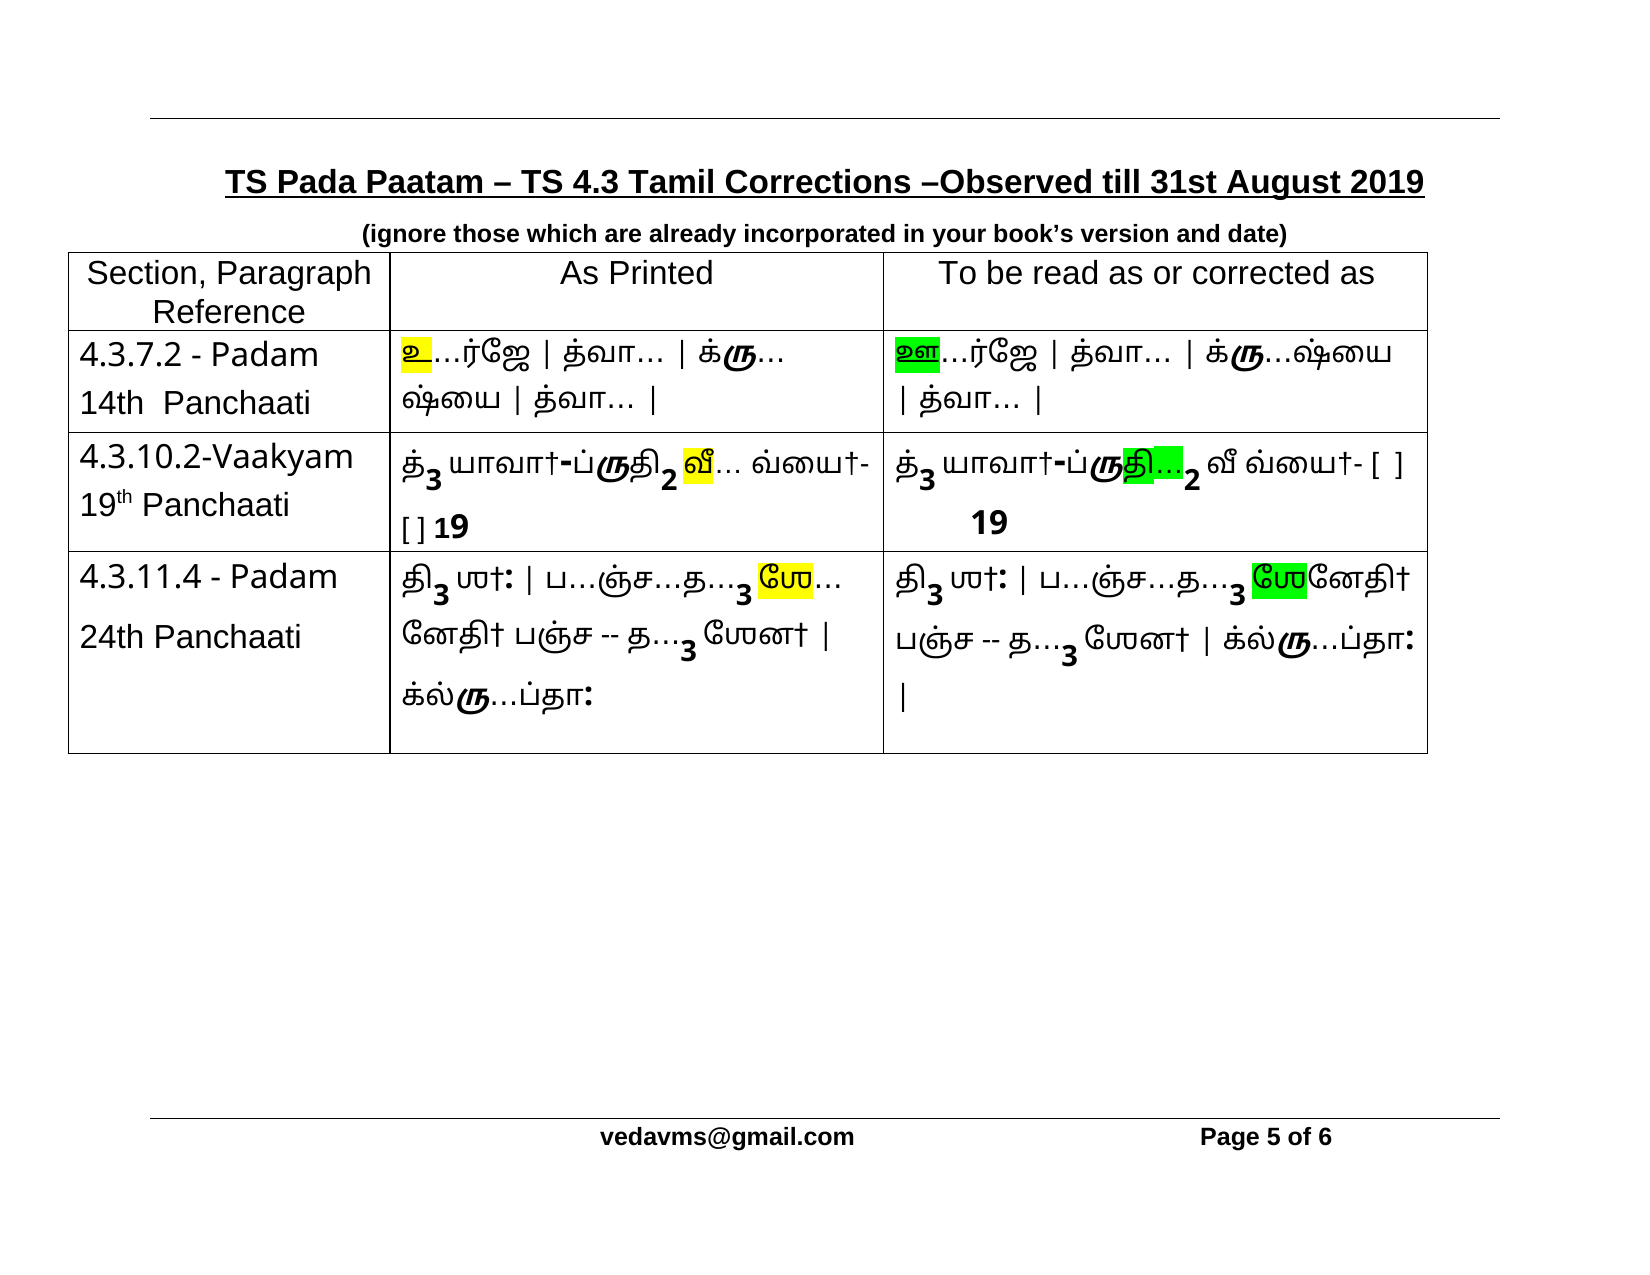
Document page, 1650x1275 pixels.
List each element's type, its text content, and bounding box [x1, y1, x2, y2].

table_header As Printed [391, 253, 883, 330]
table_cell த்3யாவா†-ப்ருதி…2வீ வ்யை†- [ ] 19 [884, 433, 1427, 551]
table_header Section, Paragraph Reference [69, 253, 389, 330]
table_cell 4.3.7.2 - Padam 14th Panchaati [69, 331, 389, 432]
text (ignore those which are already incorporated in your book’s version and date) [150, 219, 1500, 248]
text TS Pada Paatam – TS 4.3 Tamil Corrections –Observed till 31st August 2019 [150, 162, 1500, 201]
table_cell உ…ர்ஜே | த்வா… | க்ரு…ஷ்யை | த்வா… | [391, 331, 883, 432]
table_cell தி3ஶ†: | ப…ஞ்ச…த…3ஶேனேதி† பஞ்ச -- த…3ஶேன† | க்ல்ரு…ப்தா: | [884, 552, 1427, 753]
table_cell 4.3.11.4 - Padam 24th Panchaati [69, 552, 389, 753]
table_header To be read as or corrected as [884, 253, 1427, 330]
table_cell த்3யாவா†-ப்ருதி2வீ… வ்யை†-[ ] 19 [391, 433, 883, 551]
table_cell 4.3.10.2-Vaakyam 19th Panchaati [69, 433, 389, 551]
table_cell தி3ஶ†: | ப…ஞ்ச…த…3ஶே…னேதி† பஞ்ச -- த…3ஶேன† | க்ல்ரு…ப்தா: [391, 552, 883, 753]
table_cell ஊ…ர்ஜே | த்வா… | க்ரு…ஷ்யை | த்வா… | [884, 331, 1427, 432]
